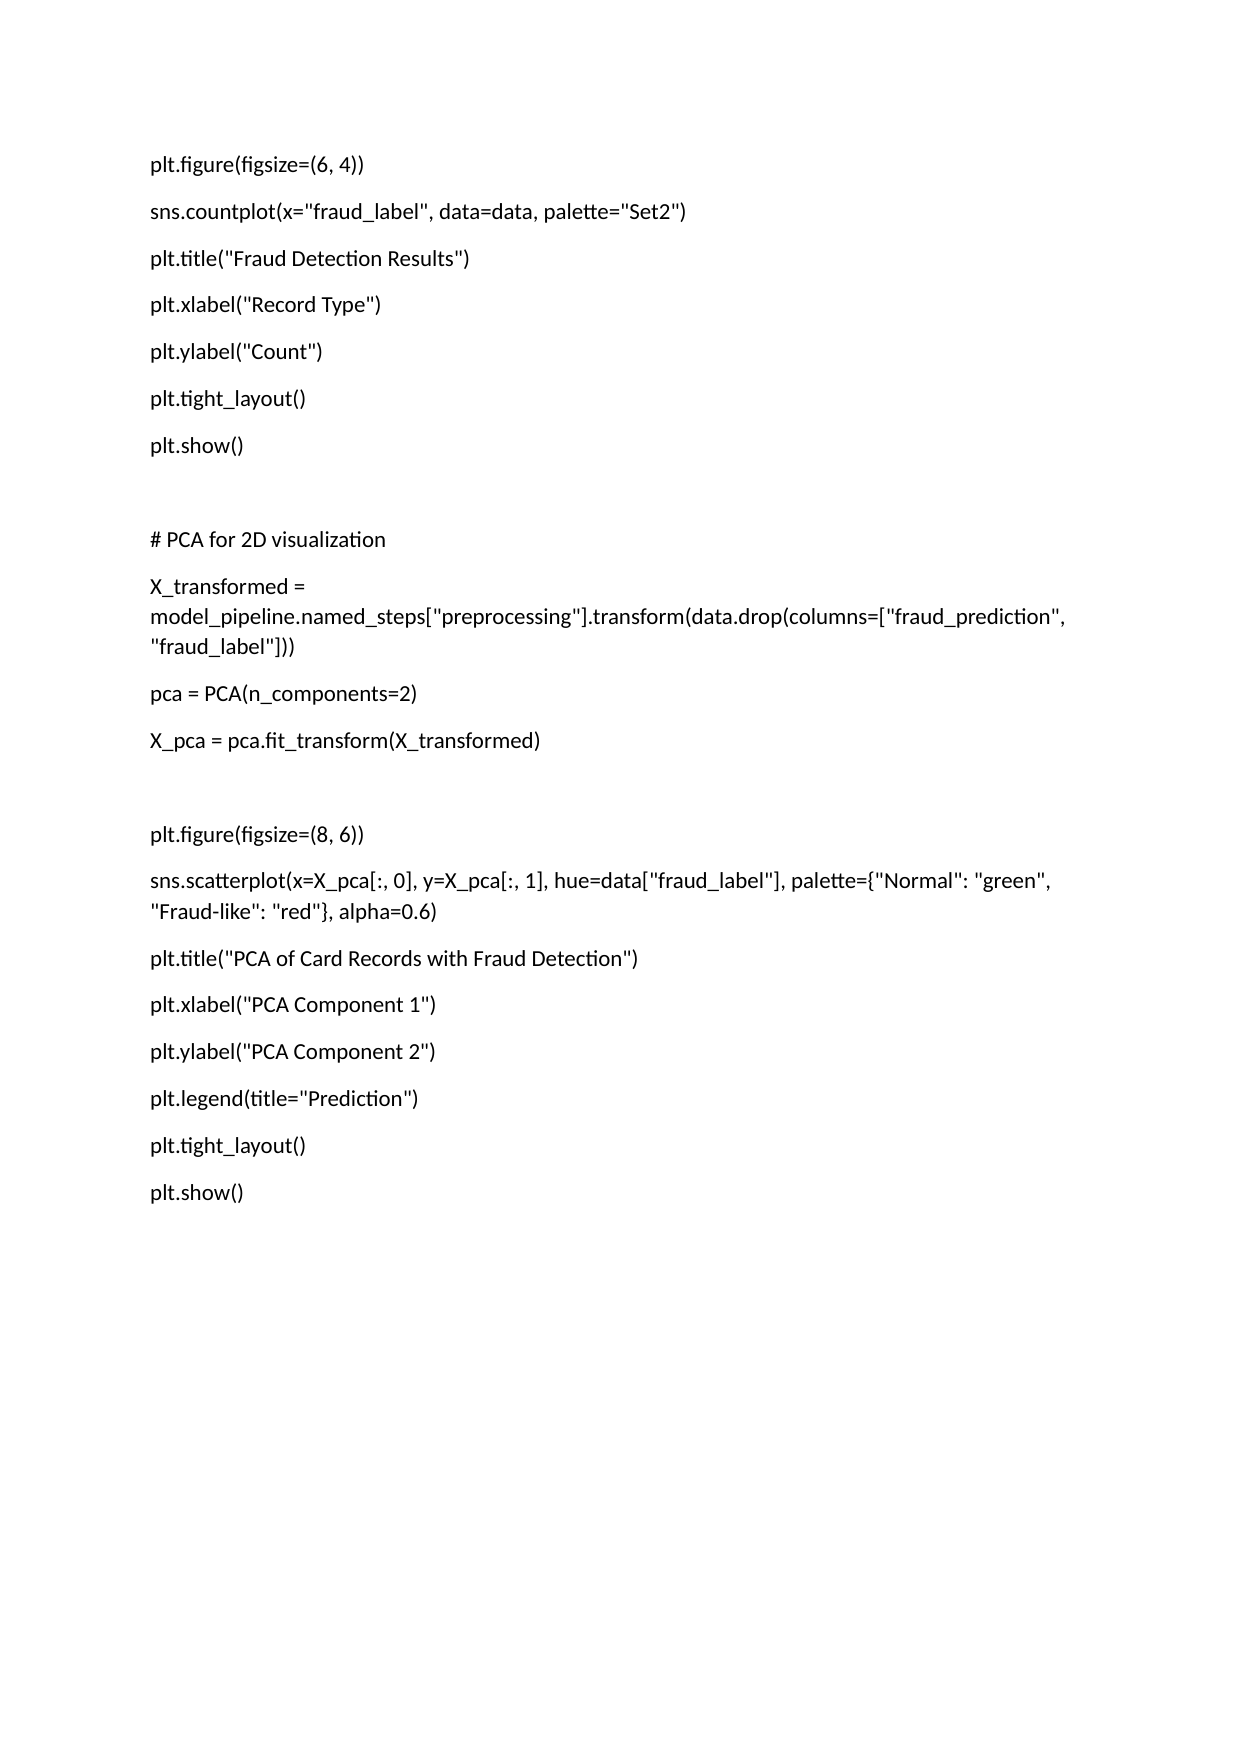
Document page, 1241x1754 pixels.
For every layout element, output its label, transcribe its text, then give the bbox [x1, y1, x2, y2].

text plt.ylabel("PCA Component 2") [150, 1037, 1090, 1066]
text X_transformed = model_pipeline.named_steps["preprocessing"].transform(data.drop(columns=["fraud_prediction", "fraud_label"])) [150, 572, 1090, 660]
text sns.scatterplot(x=X_pca[:, 0], y=X_pca[:, 1], hue=data["fraud_label"], palette={"Normal": "green", "Fraud-like": "red"}, alpha=0.6) [150, 867, 1090, 925]
text plt.show() [150, 1178, 1090, 1206]
text pca = PCA(n_components=2) [150, 679, 1090, 707]
text plt.tight_layout() [150, 1131, 1090, 1159]
text plt.title("PCA of Card Records with Fraud Detection") [150, 944, 1090, 972]
text plt.title("Fraud Detection Results") [150, 244, 1090, 272]
text sns.countplot(x="fraud_label", data=data, palette="Set2") [150, 197, 1090, 225]
text plt.ylabel("Count") [150, 337, 1090, 366]
text plt.xlabel("Record Type") [150, 291, 1090, 319]
text plt.xlabel("PCA Component 1") [150, 991, 1090, 1019]
text plt.figure(figsize=(8, 6)) [150, 820, 1090, 848]
text plt.legend(title="Prediction") [150, 1084, 1090, 1112]
text # PCA for 2D visualization [150, 525, 1090, 553]
text plt.figure(figsize=(6, 4)) [150, 150, 1090, 178]
text plt.tight_layout() [150, 384, 1090, 412]
text X_pca = pca.fit_transform(X_transformed) [150, 726, 1090, 754]
text plt.show() [150, 431, 1090, 459]
